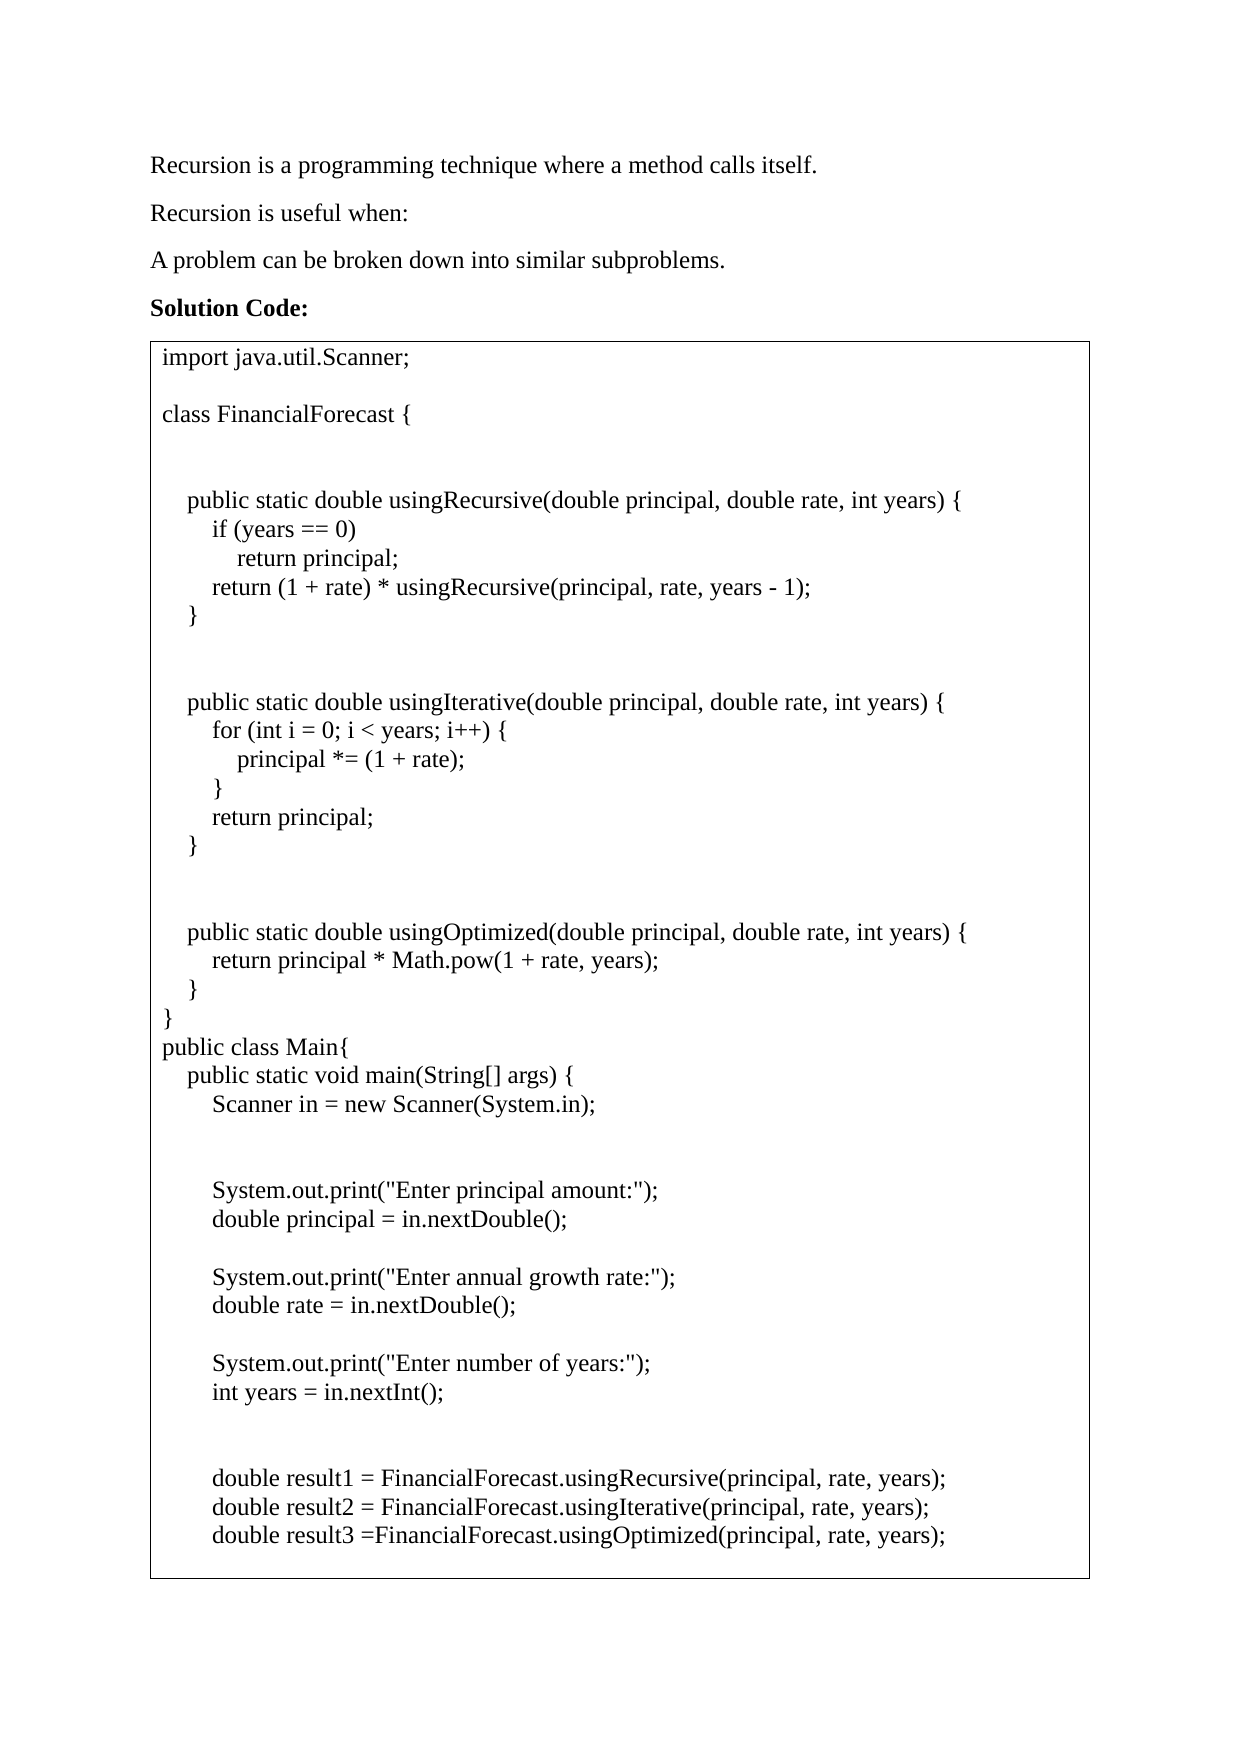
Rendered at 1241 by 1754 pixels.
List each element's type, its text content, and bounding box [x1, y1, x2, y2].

text Recursion is a programming technique where a method calls itself. [150, 150, 1090, 179]
text A problem can be broken down into similar subproblems. [150, 245, 1090, 274]
text Solution Code: [150, 293, 1090, 322]
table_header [151, 342, 1089, 1578]
text Recursion is useful when: [150, 198, 1090, 226]
